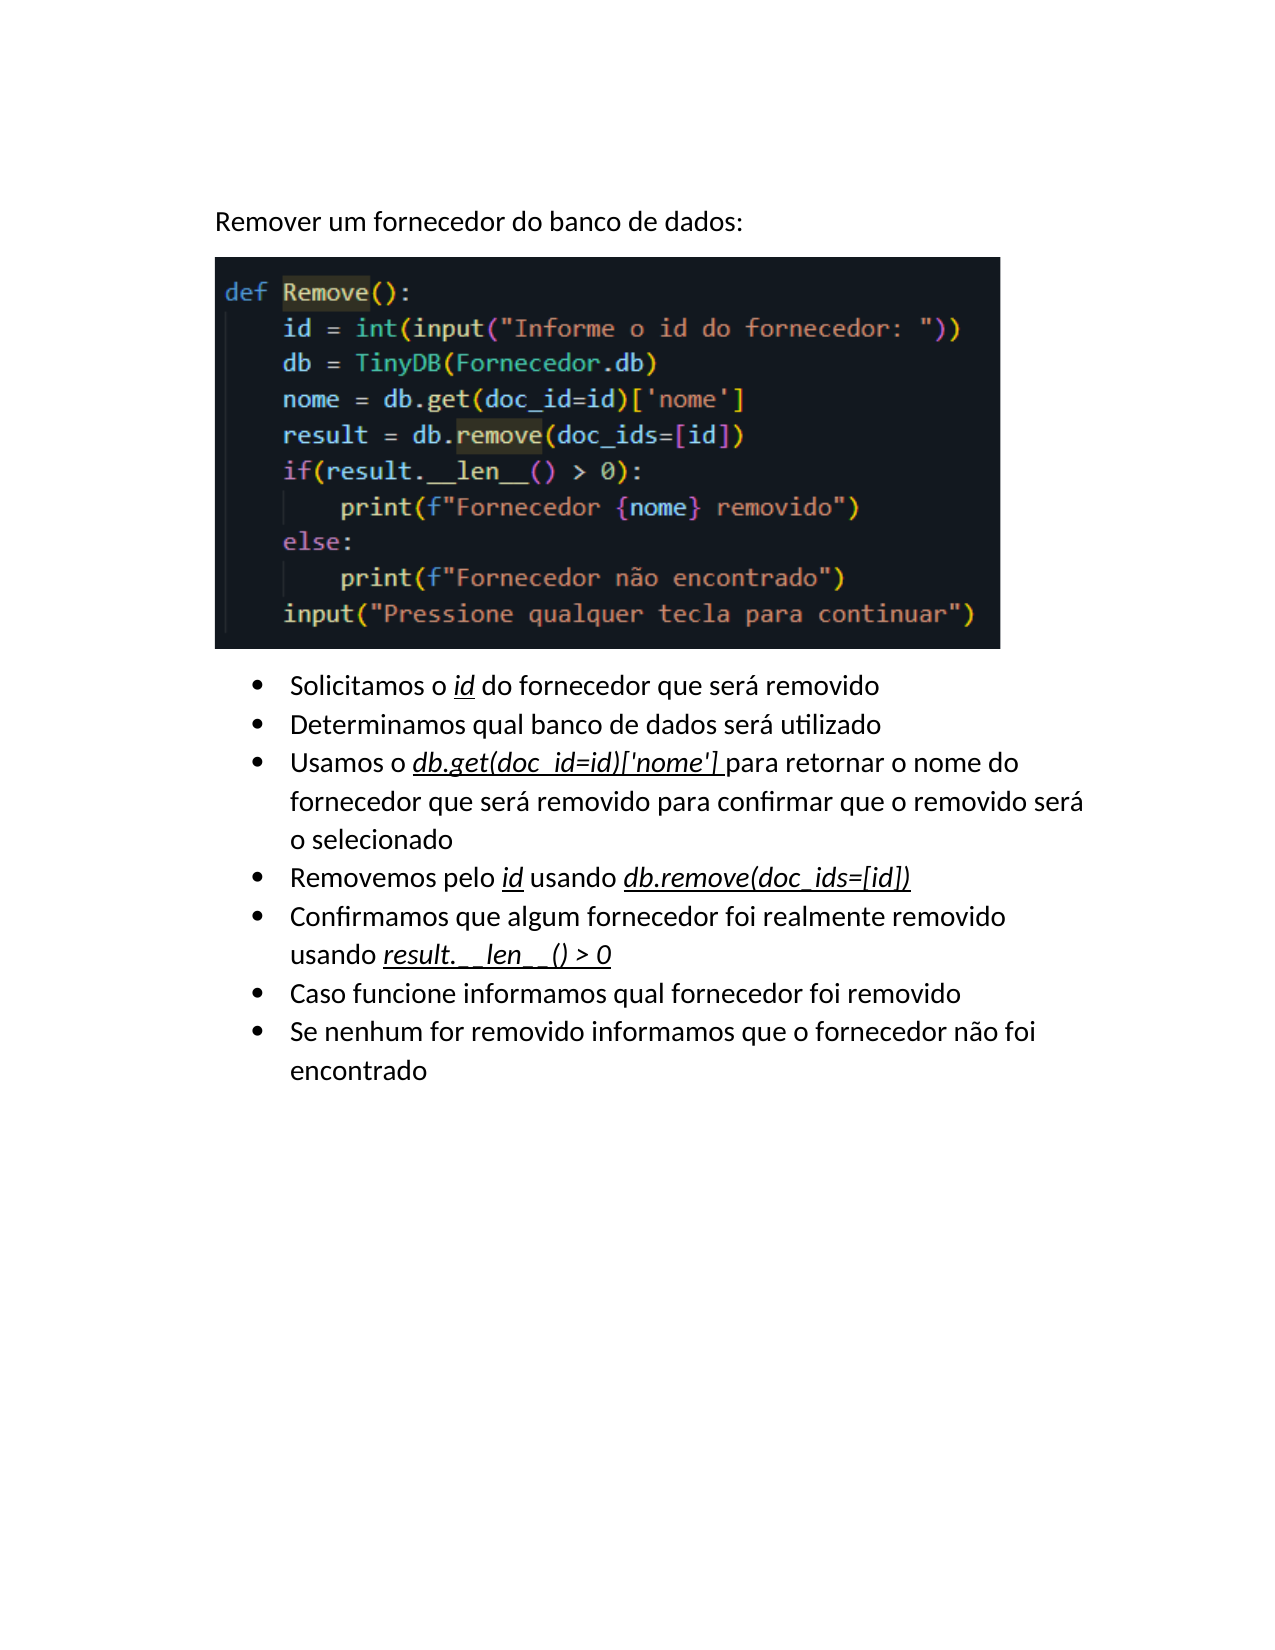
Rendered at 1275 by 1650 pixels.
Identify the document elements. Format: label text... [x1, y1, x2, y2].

list Removemos pelo id usando db.remove(doc_ids=[id]) [252, 859, 1098, 895]
list Se nenhum for removido informamos que o fornecedor não foi encontrado [252, 1013, 1098, 1087]
list Usamos o db.get(doc_id=id)['nome'] para retornar o nome do fornecedor que será removido para confirmar que o removido será o selecionado [252, 744, 1098, 857]
list Solicitamos o id do fornecedor que será removido [252, 667, 1098, 703]
picture [214, 257, 1001, 649]
list Confirmamos que algum fornecedor foi realmente removido usando result.__len__() > 0 [252, 898, 1098, 972]
list Caso funcione informamos qual fornecedor foi removido [252, 975, 1098, 1010]
list Determinamos qual banco de dados será utilizado [252, 706, 1098, 741]
text Remover um fornecedor do banco de dados: [215, 203, 1098, 238]
